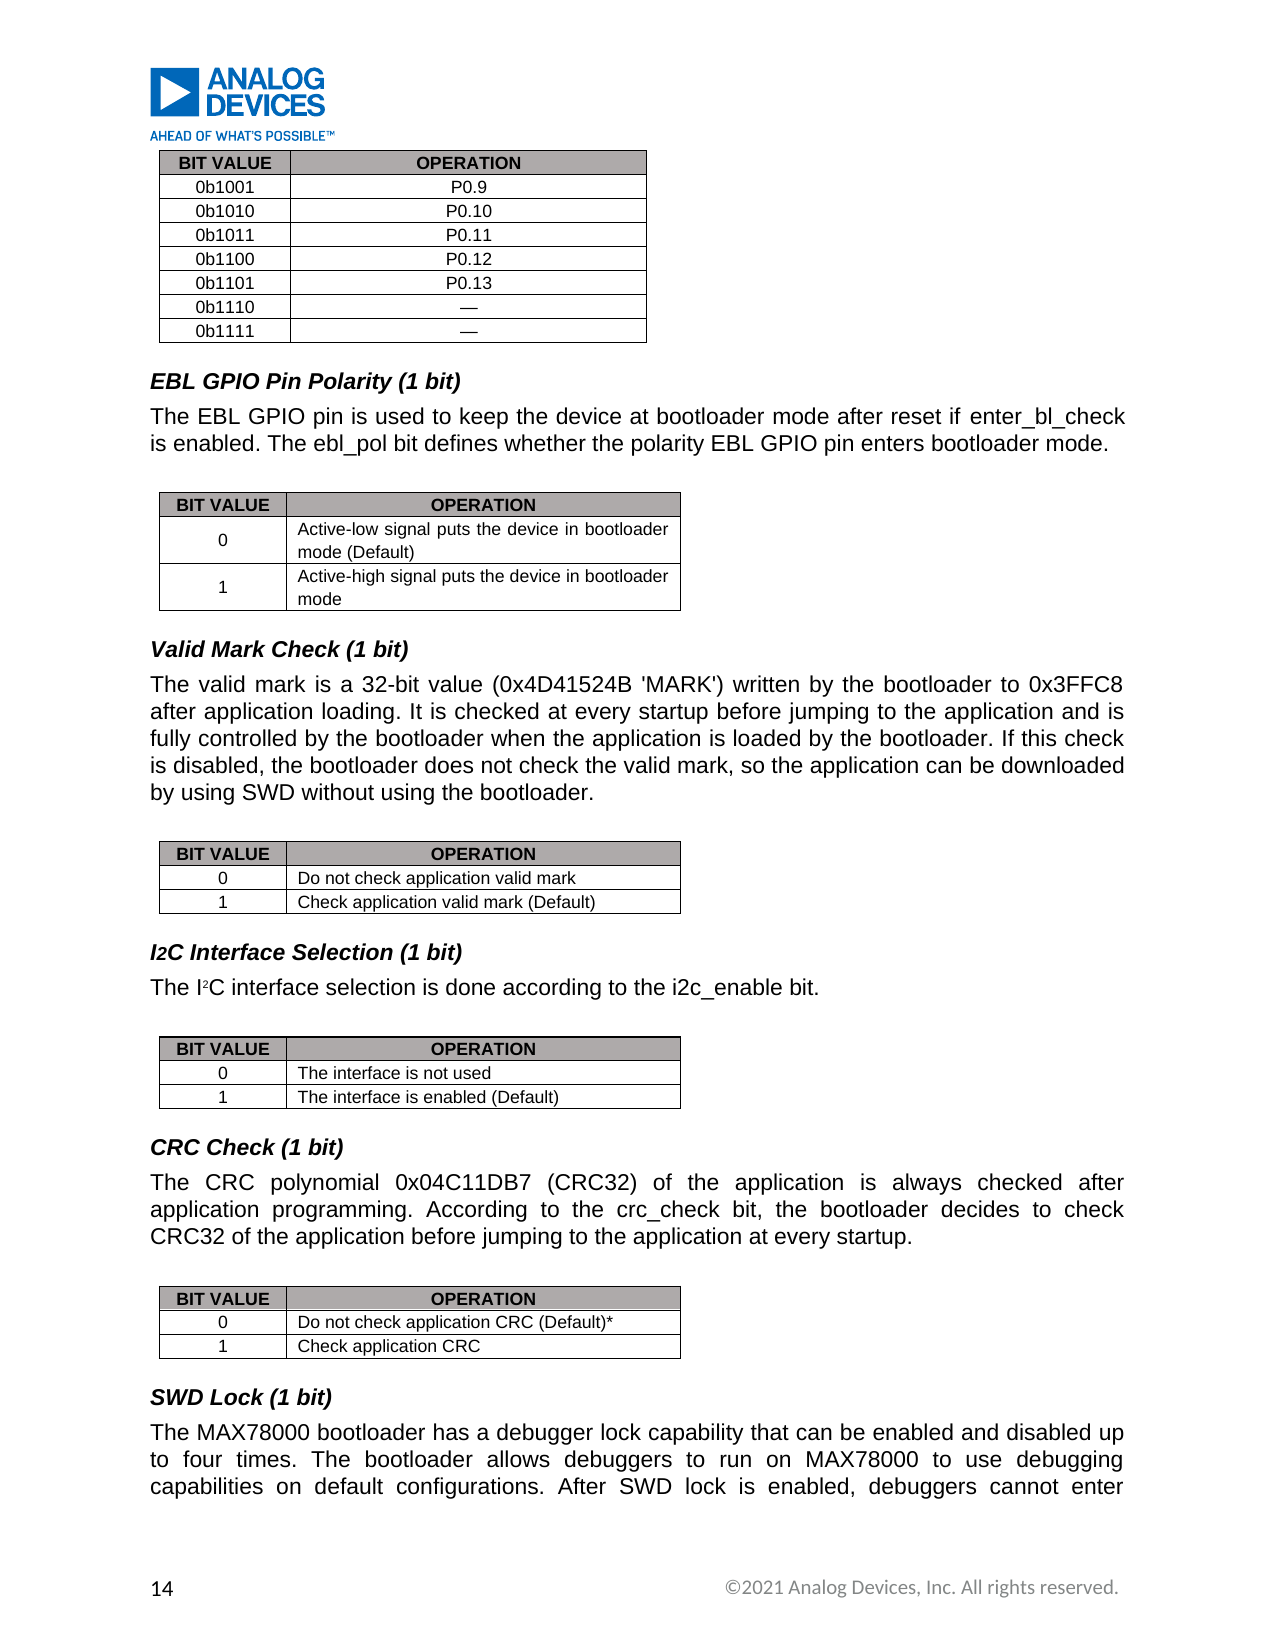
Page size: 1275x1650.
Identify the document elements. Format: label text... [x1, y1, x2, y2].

table_header OPERATION [287, 842, 680, 865]
table_cell 0 [160, 866, 286, 889]
table_header OPERATION [287, 493, 680, 516]
table_cell 0b1001 [160, 175, 290, 198]
table_cell — [291, 295, 646, 318]
table_cell The interface is not used [287, 1061, 680, 1084]
table_cell 0b1101 [160, 271, 290, 294]
table_header BIT VALUE [160, 842, 286, 865]
table_cell 1 [160, 1085, 286, 1108]
text The CRC polynomial 0x04C11DB7 (CRC32) of the application is always checked after application programming. According to the crc_check bit, the bootloader decides to check CRC32 of the application before jumping to the application at every startup. [150, 1169, 1125, 1250]
table_cell 1 [160, 1335, 286, 1357]
table_cell P0.13 [291, 271, 646, 294]
table_cell Active-low signal puts the device in bootloader mode (Default) [287, 517, 680, 563]
table_header BIT VALUE [160, 1287, 286, 1309]
table_header BIT VALUE [160, 493, 286, 516]
table_cell — [291, 319, 646, 342]
table_cell Active-high signal puts the device in bootloader mode [287, 564, 680, 610]
table_cell Check application valid mark (Default) [287, 890, 680, 913]
text The EBL GPIO pin is used to keep the device at bootloader mode after reset if enter_bl_check is enabled. The ebl_pol bit defines whether the polarity EBL GPIO pin enters bootloader mode. [150, 402, 1125, 457]
table_cell 1 [160, 890, 286, 913]
table_cell 1 [160, 564, 286, 610]
table_cell 0 [160, 517, 286, 563]
table_header BIT VALUE [160, 151, 290, 174]
table_cell The interface is enabled (Default) [287, 1085, 680, 1108]
subtitle CRC Check (1 bit) [150, 1134, 1125, 1161]
table_cell 0b1011 [160, 223, 290, 246]
table_cell 0 [160, 1061, 286, 1084]
table_header BIT VALUE [160, 1038, 286, 1060]
table_cell P0.12 [291, 247, 646, 270]
subtitle Valid Mark Check (1 bit) [150, 636, 1125, 662]
table_cell Check application CRC [287, 1335, 680, 1357]
table_header OPERATION [287, 1038, 680, 1060]
table_cell 0b1111 [160, 319, 290, 342]
table_cell Do not check application CRC (Default)* [287, 1311, 680, 1333]
table_cell Do not check application valid mark [287, 866, 680, 889]
table_cell P0.11 [291, 223, 646, 246]
table_header OPERATION [287, 1287, 680, 1309]
text The I2C interface selection is done according to the i2c_enable bit. [150, 974, 1125, 1001]
table_header OPERATION [291, 151, 646, 174]
subtitle I2C Interface Selection (1 bit) [150, 939, 1125, 966]
subtitle SWD Lock (1 bit) [150, 1383, 1125, 1410]
table_cell 0b1100 [160, 247, 290, 270]
table_cell 0b1110 [160, 295, 290, 318]
table_cell 0b1010 [160, 199, 290, 222]
subtitle EBL GPIO Pin Polarity (1 bit) [150, 368, 1125, 394]
table_cell 0 [160, 1311, 286, 1333]
table_cell P0.10 [291, 199, 646, 222]
text The valid mark is a 32-bit value (0x4D41524B 'MARK') written by the bootloader to 0x3FFC8 after application loading. It is checked at every startup before jumping to the application and is fully controlled by the bootloader when the application is loaded by the bootloader. If this check is disabled, the bootloader does not check the valid mark, so the application can be downloaded by using SWD without using the bootloader. [150, 670, 1125, 806]
table_cell P0.9 [291, 175, 646, 198]
